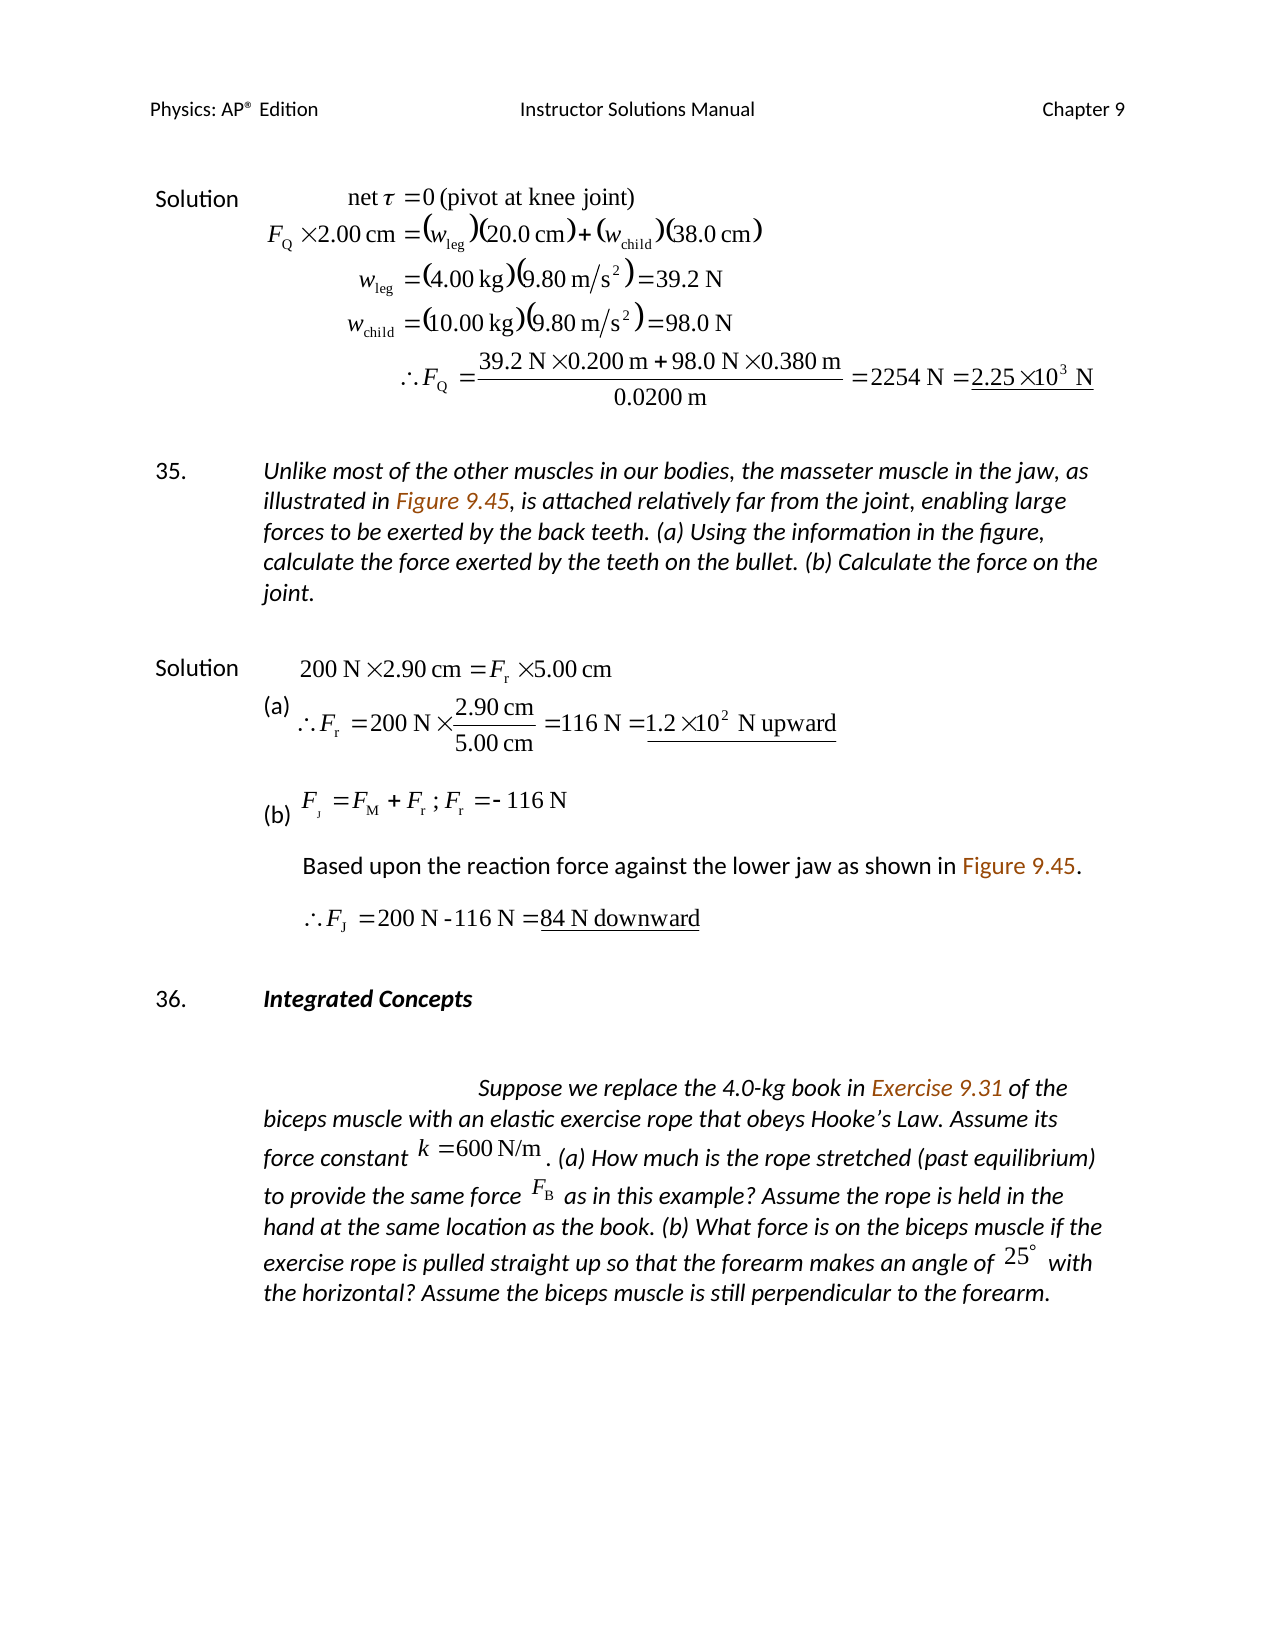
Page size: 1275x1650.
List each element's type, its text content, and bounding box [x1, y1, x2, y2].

table_cell Unlike most of the other muscles in our bodies, the masseter muscle in the jaw, as illustrated in Figure 9.45, is attached relatively far from the joint, enabling large forces to be exerted by the back teeth. (a) Using the information in the figure, calculate the force exerted by the teeth on the bullet. (b) Calculate the force on the joint. [251, 422, 1125, 619]
table_cell [251, 150, 1125, 422]
table_cell Solution [143, 150, 251, 422]
table_cell 35. [143, 422, 251, 619]
table_cell (a) (b) Based upon the reaction force against the lower jaw as shown in Figure 9.45. [251, 620, 1125, 951]
table_cell Solution [143, 620, 251, 951]
table_cell 36. [143, 951, 251, 1320]
table_cell Integrated Concepts Suppose we replace the 4.0-kg book in Exercise 9.31 of the biceps muscle with an elastic exercise rope that obeys Hooke’s Law. Assume its force constant . (a) How much is the rope stretched (past equilibrium) to provide the same force as in this example? Assume the rope is held in the hand at the same location as the book. (b) What force is on the biceps muscle if the exercise rope is pulled straight up so that the forearm makes an angle of with the horizontal? Assume the biceps muscle is still perpendicular to the forearm. [251, 951, 1125, 1320]
